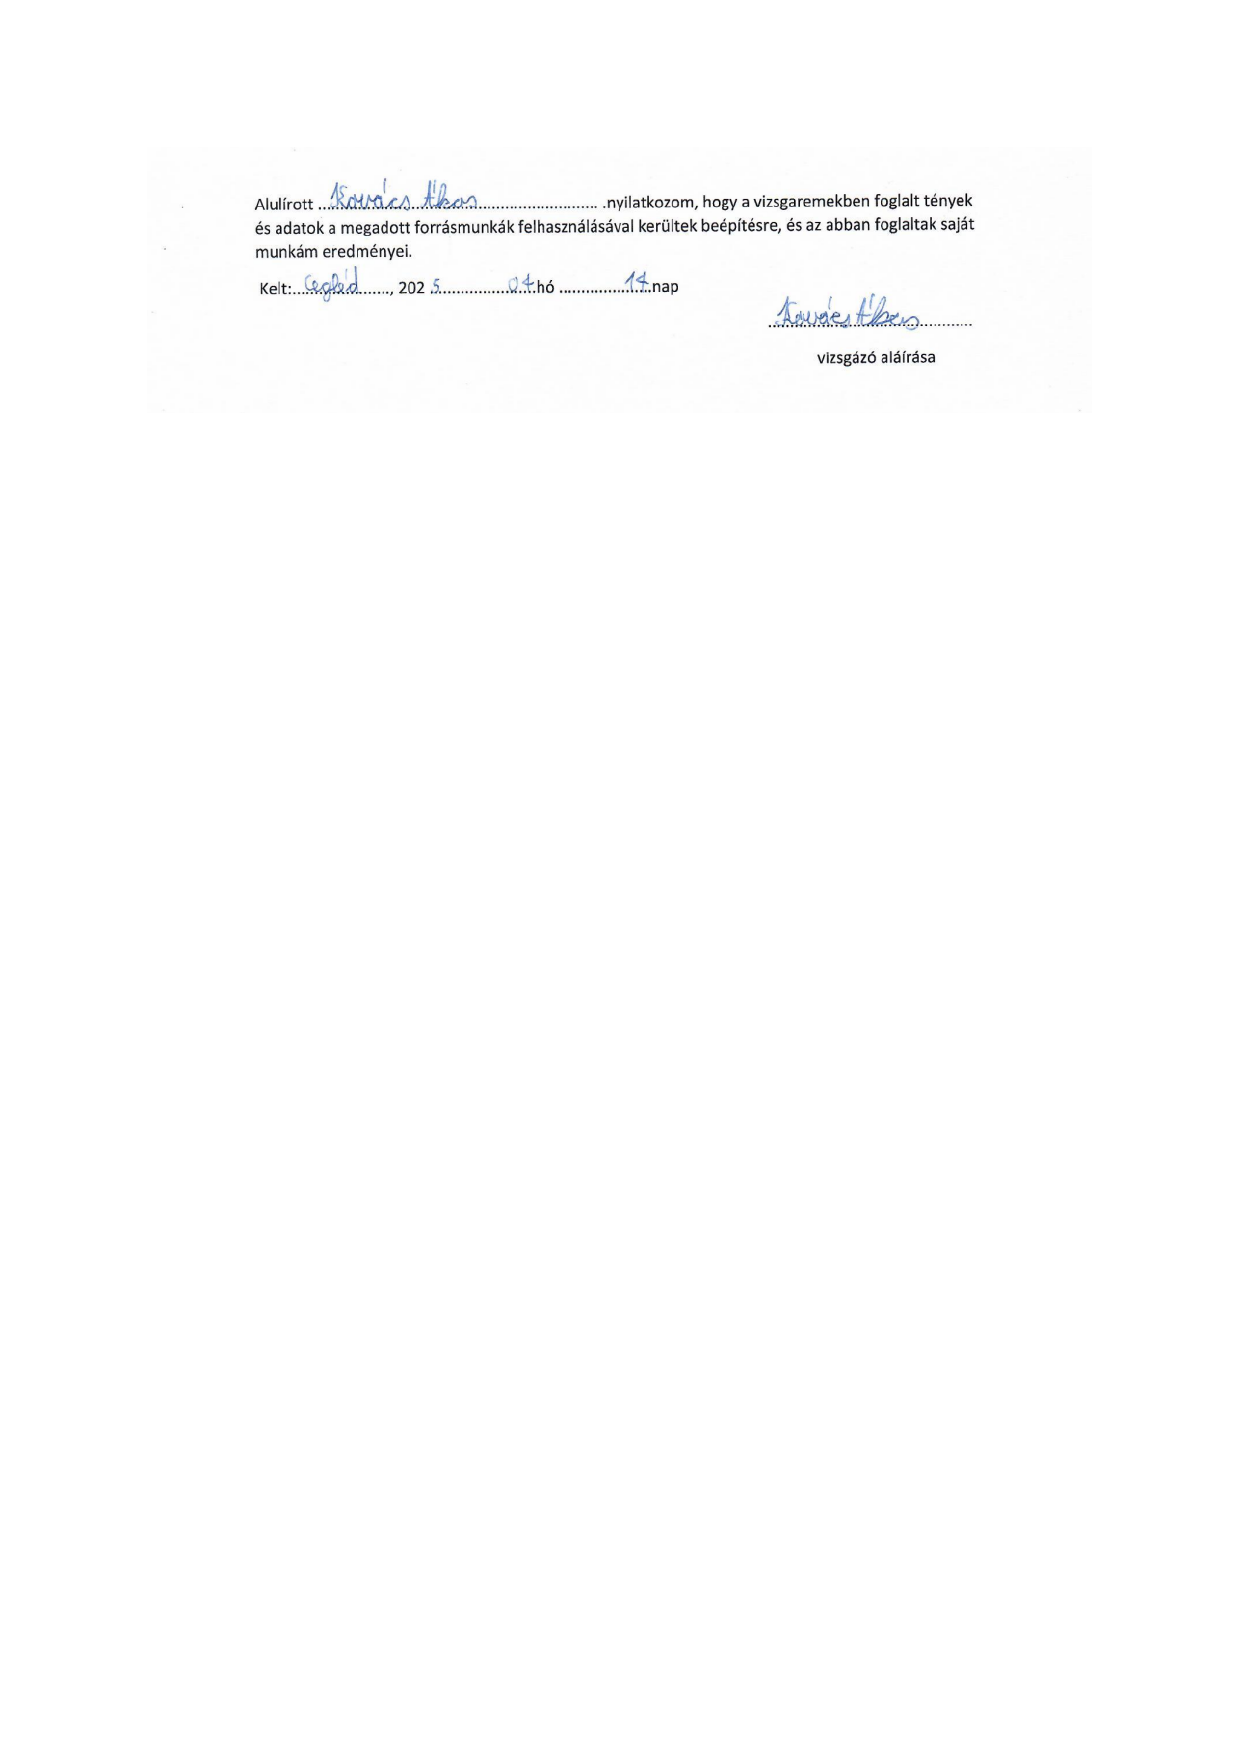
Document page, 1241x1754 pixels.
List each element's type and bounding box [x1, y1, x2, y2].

picture [147, 147, 1093, 413]
